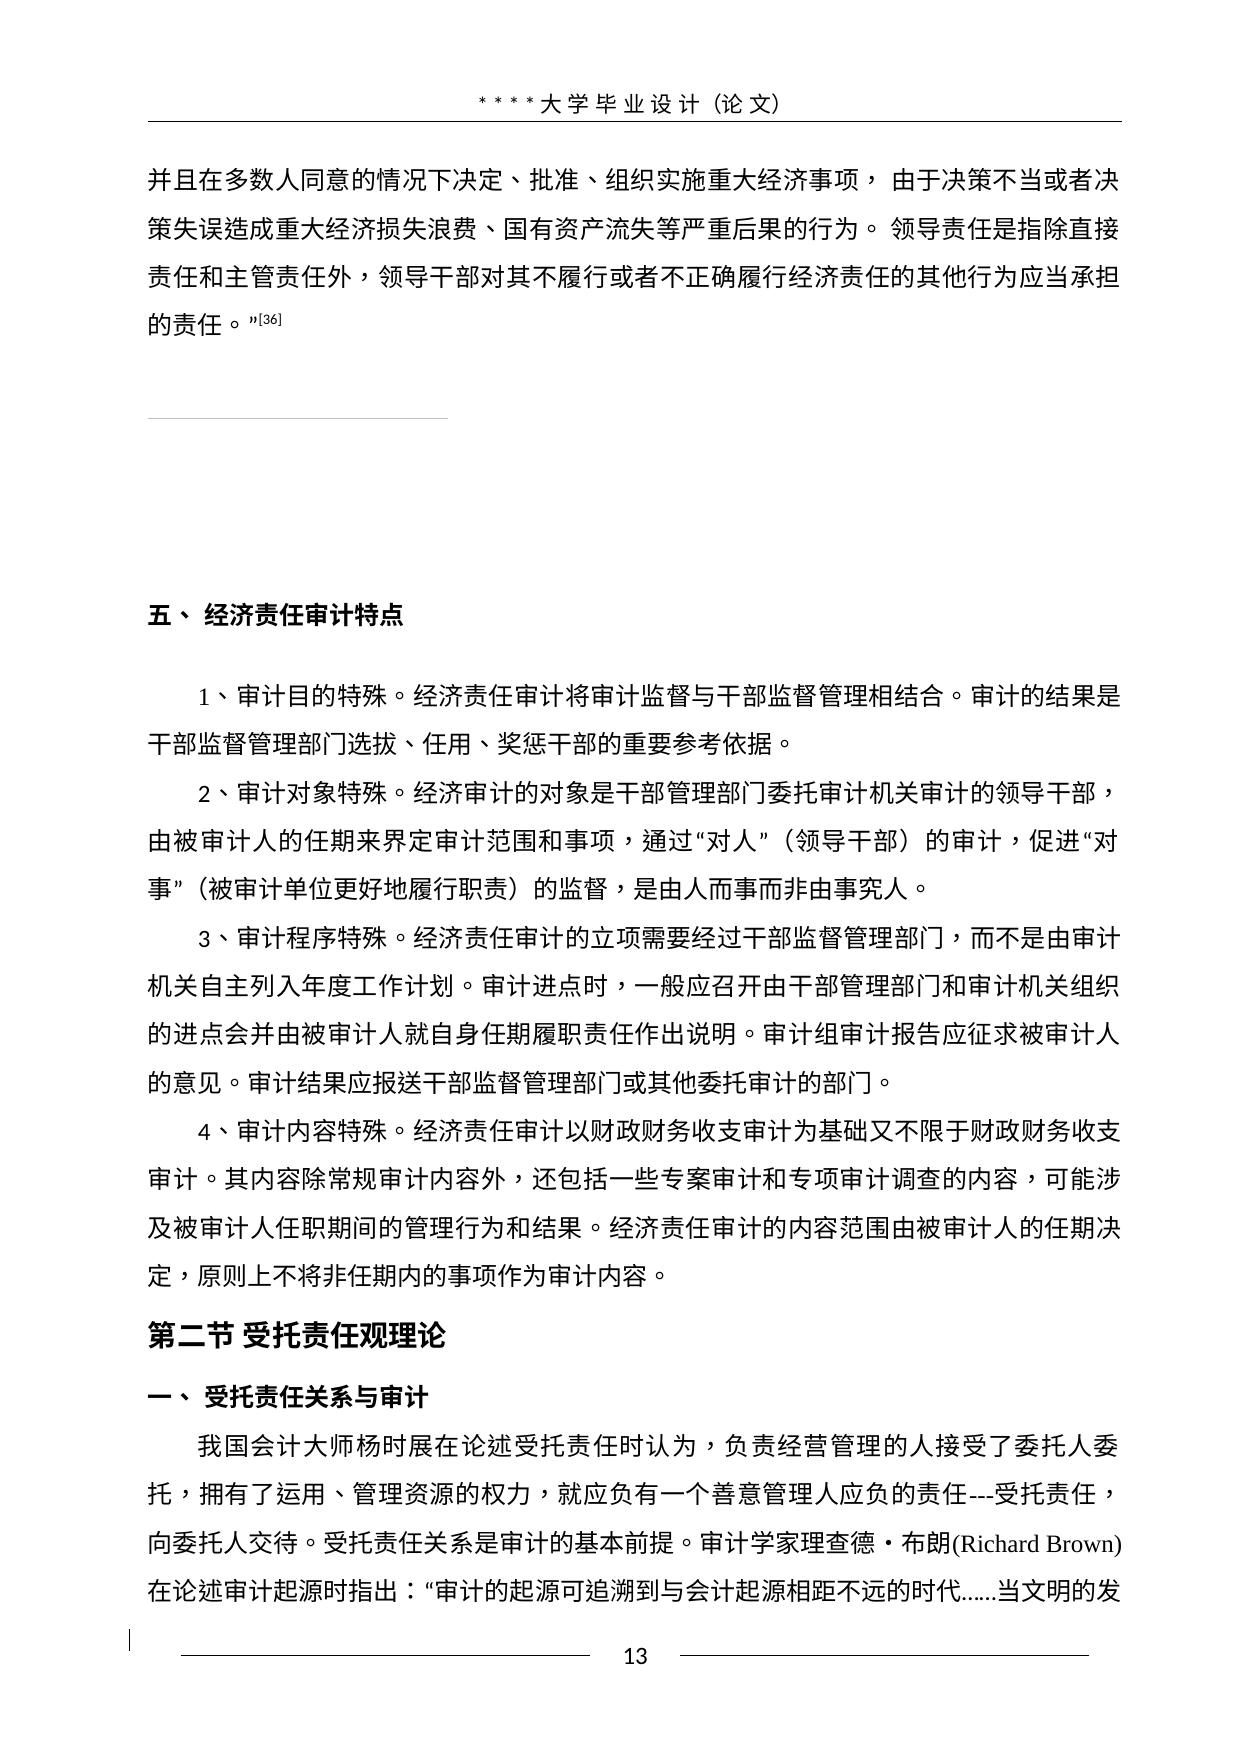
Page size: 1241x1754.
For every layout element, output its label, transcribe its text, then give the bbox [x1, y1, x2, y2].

subtitle 五、 经济责任审计特点 [148, 597, 1122, 631]
subtitle 一、 受托责任关系与审计 [148, 1379, 1122, 1413]
text 3、审计程序特殊。经济责任审计的立项需要经过干部监督管理部门，而不是由审计机关自主列入年度工作计划。审计进点时，一般应召开由干部管理部门和审计机关组织的进点会并由被审计人就自身任期履职责任作出说明。审计组审计报告应征求被审计人的意见。审计结果应报送干部监督管理部门或其他委托审计的部门。 [148, 905, 1122, 1098]
text 1、审计目的特殊。经济责任审计将审计监督与干部监督管理相结合。审计的结果是干部监督管理部门选拔、任用、奖惩干部的重要参考依据。 [148, 663, 1122, 760]
subtitle 第二节 受托责任观理论 [148, 1316, 1122, 1355]
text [148, 148, 1122, 341]
text 4、审计内容特殊。经济责任审计以财政财务收支审计为基础又不限于财政财务收支审计。其内容除常规审计内容外，还包括一些专案审计和专项审计调查的内容，可能涉及被审计人任职期间的管理行为和结果。经济责任审计的内容范围由被审计人的任期决定，原则上不将非任期内的事项作为审计内容。 [148, 1098, 1122, 1292]
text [148, 1413, 1122, 1607]
text 2、审计对象特殊。经济审计的对象是干部管理部门委托审计机关审计的领导干部，由被审计人的任期来界定审计范围和事项，通过“对人”（领导干部）的审计，促进“对事”（被审计单位更好地履行职责）的监督，是由人而事而非由事究人。 [148, 760, 1122, 905]
